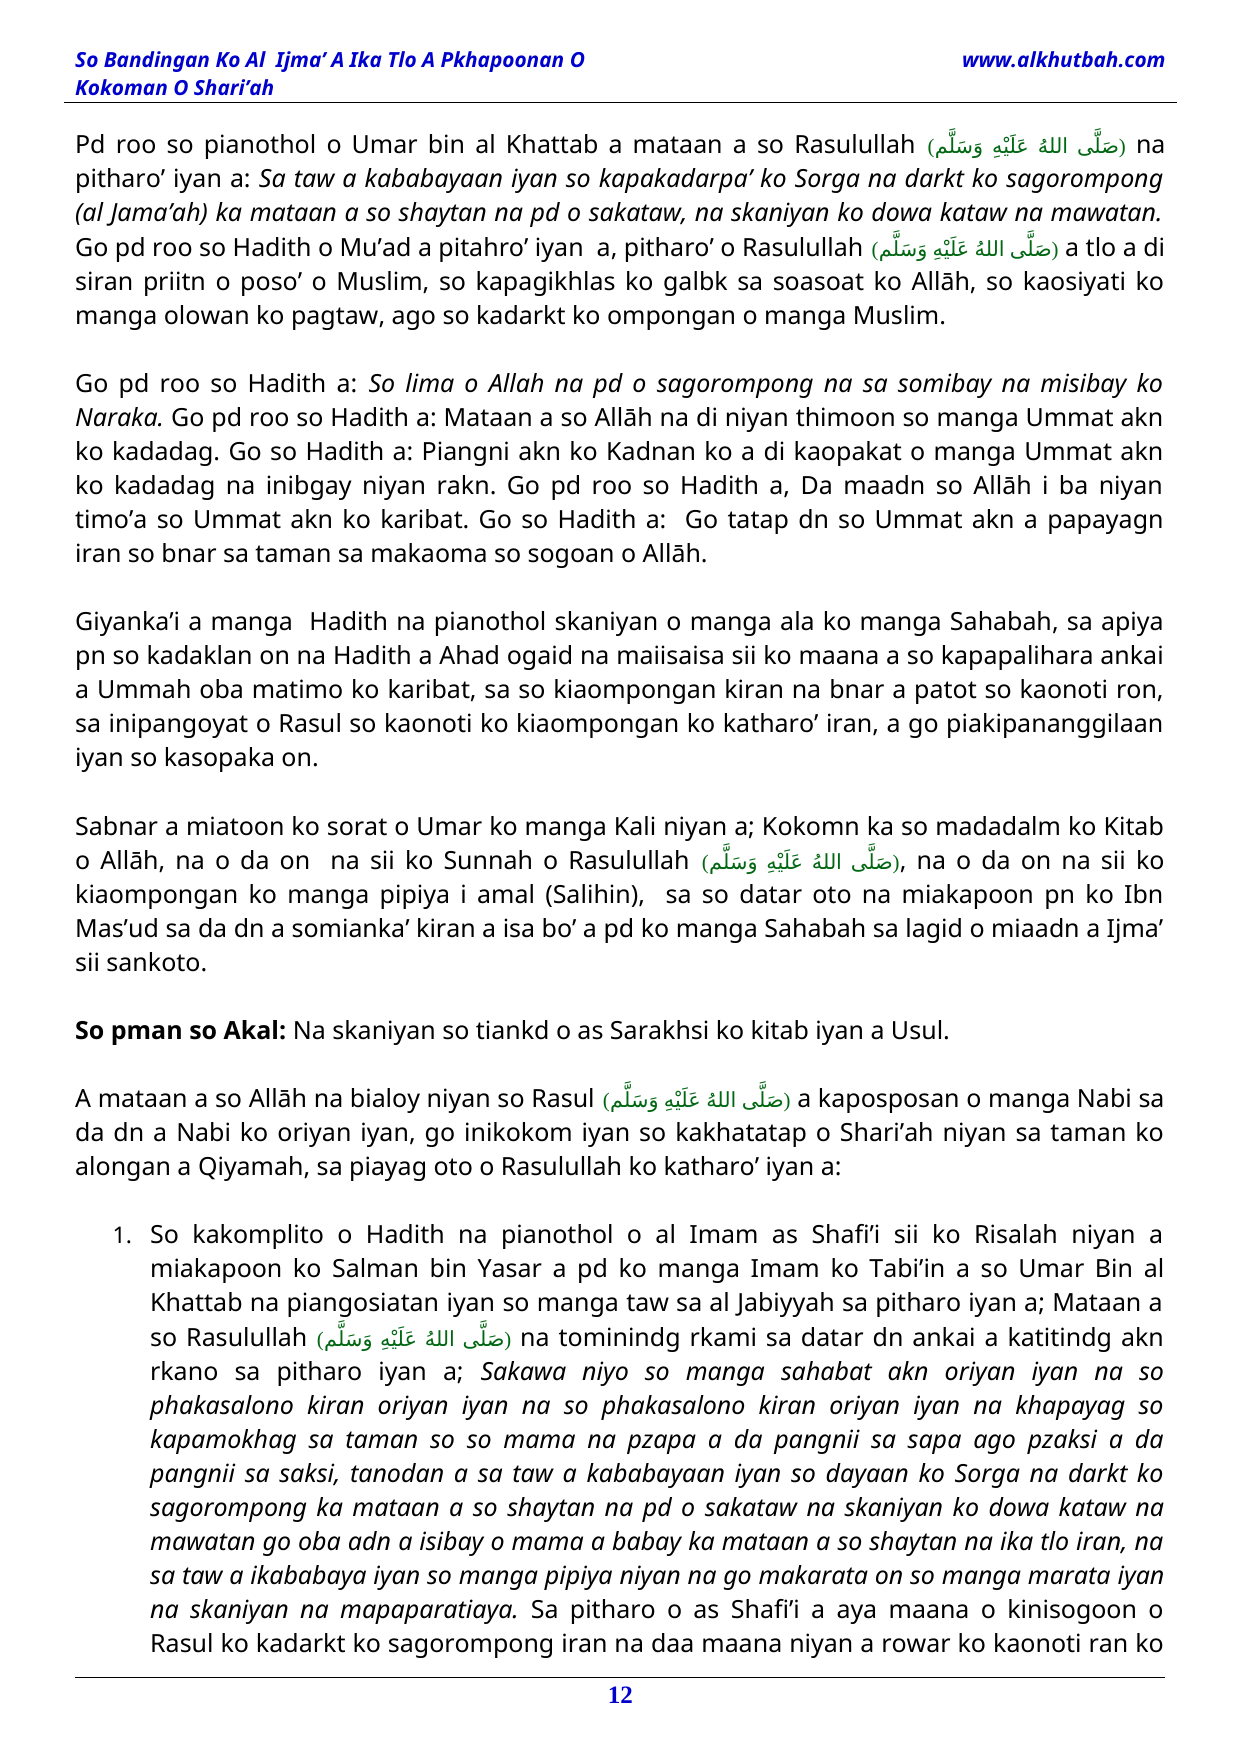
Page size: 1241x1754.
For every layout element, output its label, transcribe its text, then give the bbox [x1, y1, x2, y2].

text So pman so Akal: Na skaniyan so tiankd o as Sarakhsi ko kitab iyan a Usul. [75, 1013, 1165, 1047]
text Giyanka’i a manga Hadith na pianothol skaniyan o manga ala ko manga Sahabah, sa apiya pn so kadaklan on na Hadith a Ahad ogaid na maiisaisa sii ko maana a so kapapalihara ankai a Ummah oba matimo ko karibat, sa so kiaompongan kiran na bnar a patot so kaonoti ron, sa inipangoyat o Rasul so kaonoti ko kiaompongan ko katharo’ iran, a go piakipananggilaan iyan so kasopaka on. [75, 604, 1165, 774]
text Go pd roo so Hadith a: So lima o Allah na pd o sagorompong na sa somibay na misibay ko Naraka. Go pd roo so Hadith a: Mataan a so Allāh na di niyan thimoon so manga Ummat akn ko kadadag. Go so Hadith a: Piangni akn ko Kadnan ko a di kaopakat o manga Ummat akn ko kadadag na inibgay niyan rakn. Go pd roo so Hadith a, Da maadn so Allāh i ba niyan timo’a so Ummat akn ko karibat. Go so Hadith a: Go tatap dn so Ummat akn a papayagn iran so bnar sa taman sa makaoma so sogoan o Allāh. [75, 365, 1165, 570]
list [112, 1217, 1165, 1660]
text Pd roo so pianothol o Umar bin al Khattab a mataan a so Rasulullah (صَلَّى اللهُ عَلَيْهِ وَسَلَّم) na pitharo’ iyan a: Sa taw a kababayaan iyan so kapakadarpa’ ko Sorga na darkt ko sagorompong (al Jama’ah) ka mataan a so shaytan na pd o sakataw, na skaniyan ko dowa kataw na mawatan. Go pd roo so Hadith o Mu’ad a pitahro’ iyan a, pitharo’ o Rasulullah (صَلَّى اللهُ عَلَيْهِ وَسَلَّم) a tlo a di siran priitn o poso’ o Muslim, so kapagikhlas ko galbk sa soasoat ko Allāh, so kaosiyati ko manga olowan ko pagtaw, ago so kadarkt ko ompongan o manga Muslim. [75, 127, 1165, 331]
text Sabnar a miatoon ko sorat o Umar ko manga Kali niyan a; Kokomn ka so madadalm ko Kitab o Allāh, na o da on na sii ko Sunnah o Rasulullah (صَلَّى اللهُ عَلَيْهِ وَسَلَّم), na o da on na sii ko kiaompongan ko manga pipiya i amal (Salihin), sa so datar oto na miakapoon pn ko Ibn Mas’ud sa da dn a somianka’ kiran a isa bo’ a pd ko manga Sahabah sa lagid o miaadn a Ijma’ sii sankoto. [75, 808, 1165, 978]
text A mataan a so Allāh na bialoy niyan so Rasul (صَلَّى اللهُ عَلَيْهِ وَسَلَّم) a kaposposan o manga Nabi sa da dn a Nabi ko oriyan iyan, go inikokom iyan so kakhatatap o Shari’ah niyan sa taman ko alongan a Qiyamah, sa piayag oto o Rasulullah ko katharo’ iyan a: [75, 1081, 1165, 1183]
